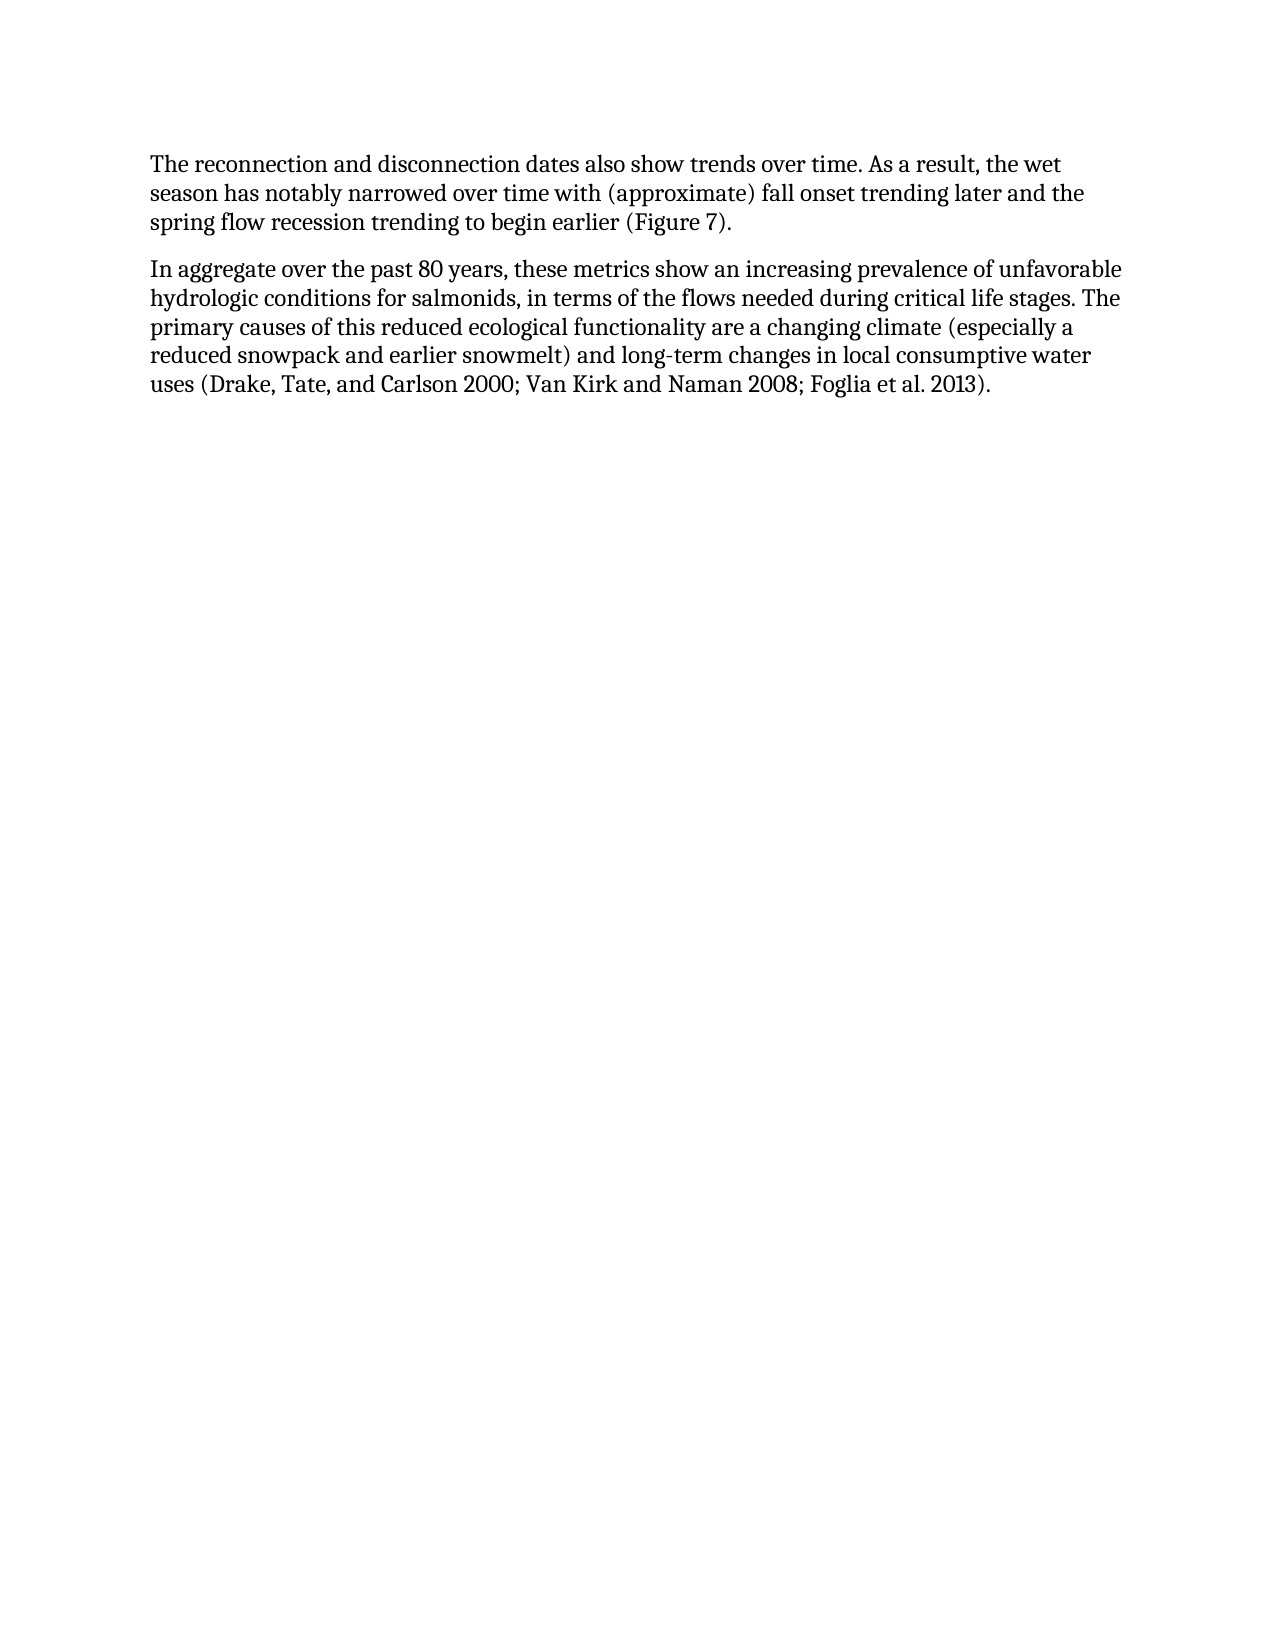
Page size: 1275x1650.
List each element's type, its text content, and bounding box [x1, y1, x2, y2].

text In aggregate over the past 80 years, these metrics show an increasing prevalence of unfavorable hydrologic conditions for salmonids, in terms of the flows needed during critical life stages. The primary causes of this reduced ecological functionality are a changing climate (especially a reduced snowpack and earlier snowmelt) and long-term changes in local consumptive water uses (Drake, Tate, and Carlson 2000; Van Kirk and Naman 2008; Foglia et al. 2013). [150, 255, 1125, 399]
text The reconnection and disconnection dates also show trends over time. As a result, the wet season has notably narrowed over time with (approximate) fall onset trending later and the spring flow recession trending to begin earlier (Figure 7). [150, 150, 1125, 236]
